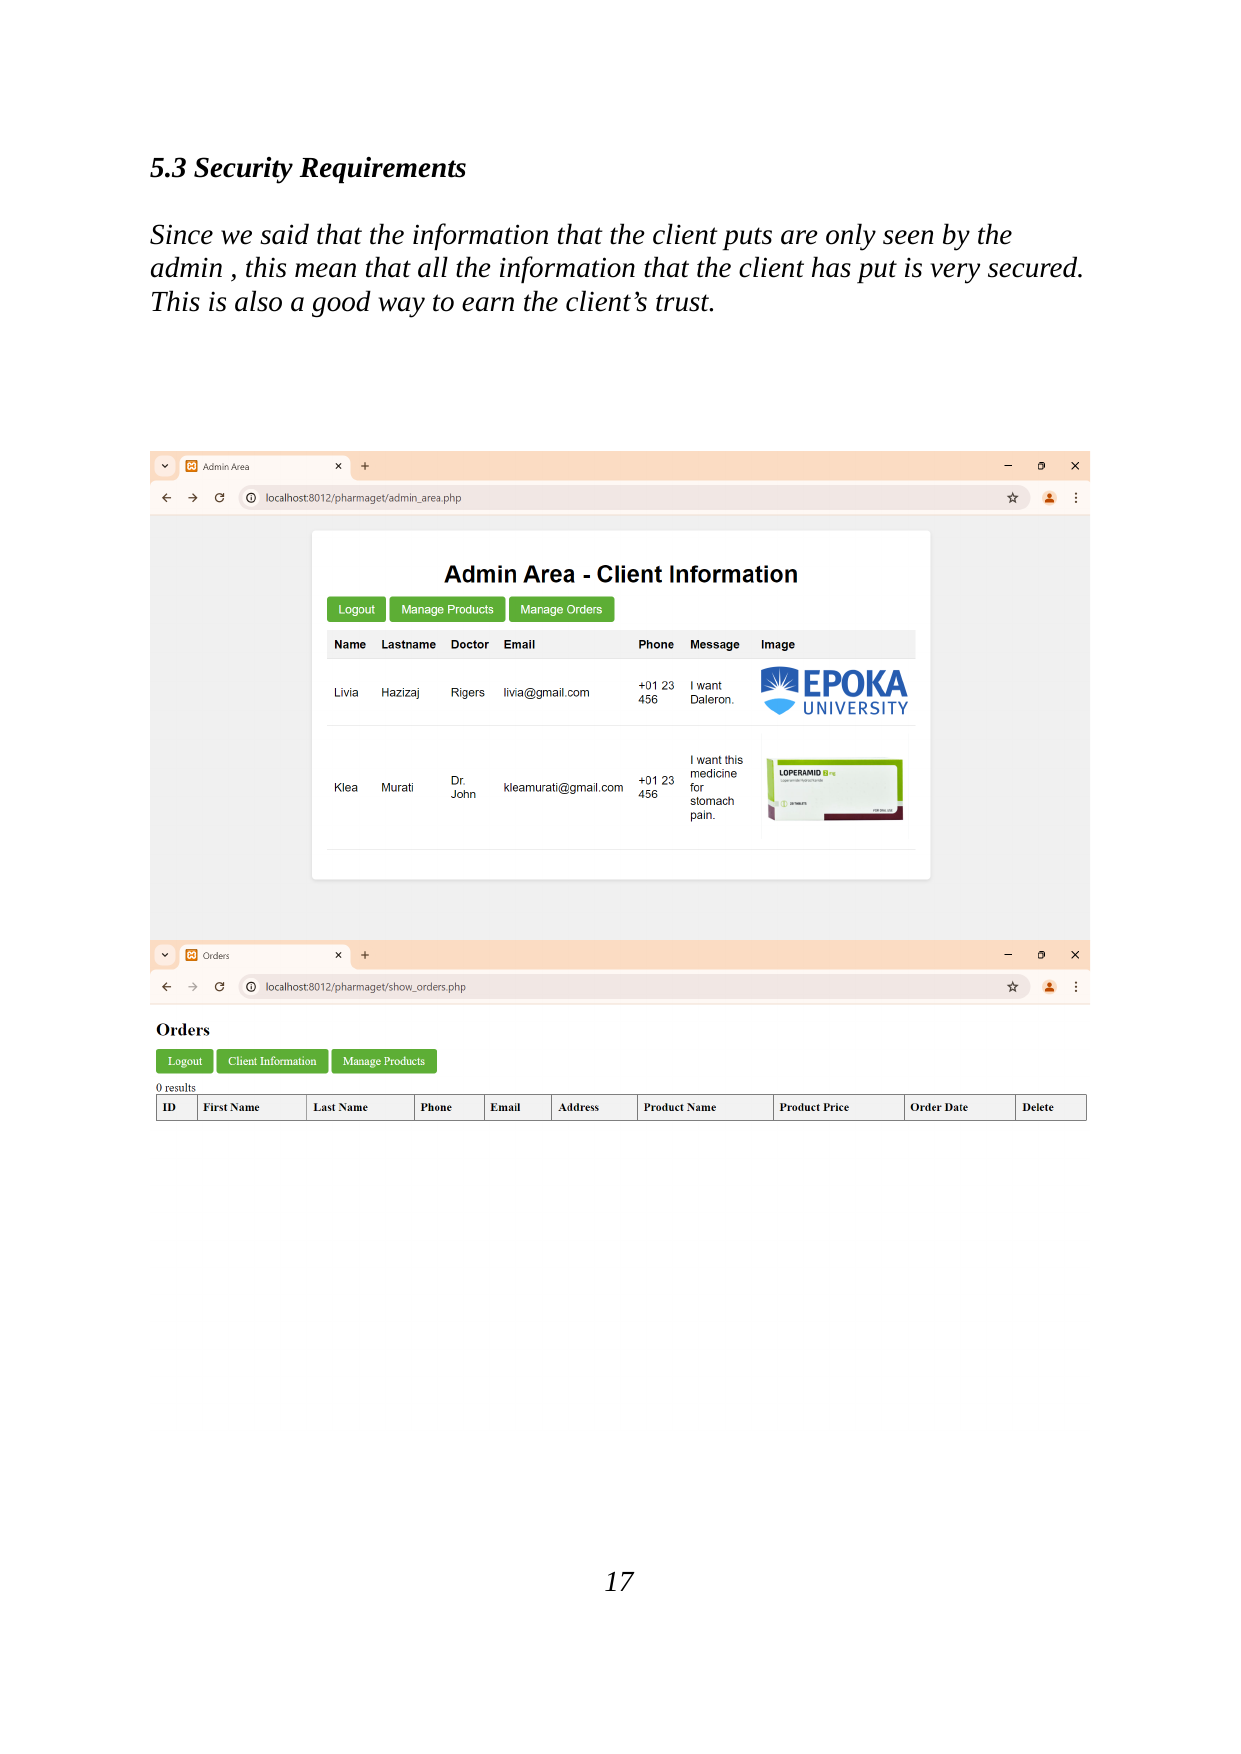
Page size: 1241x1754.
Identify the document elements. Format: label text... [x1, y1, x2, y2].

text Since we said that the information that the client puts are only seen by the admin , this mean that all the information that the client has put is very secured. [150, 217, 1090, 284]
picture [150, 451, 1091, 1431]
text 5.3 Security Requirements [150, 150, 1090, 183]
text 17 [150, 1564, 1090, 1598]
text This is also a good way to earn the client’s trust. [150, 284, 1090, 318]
